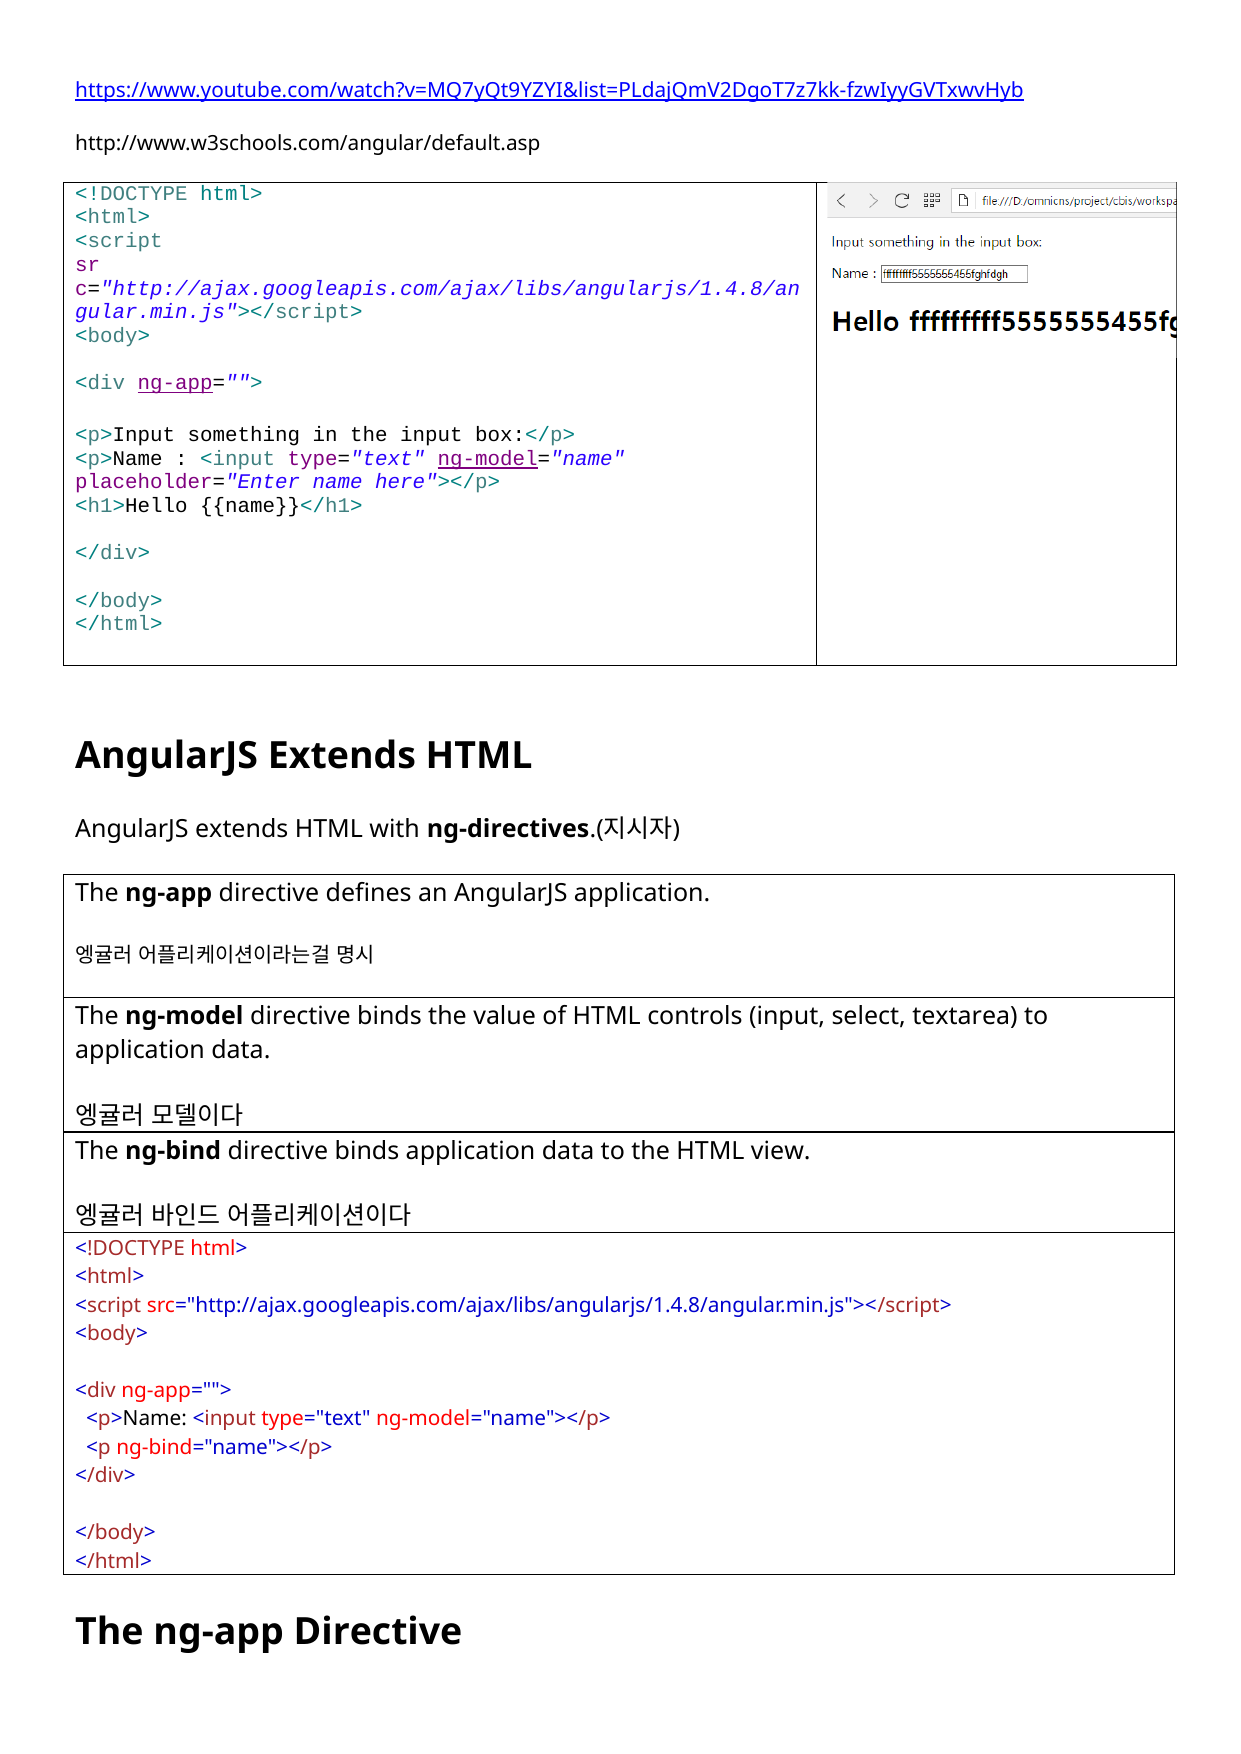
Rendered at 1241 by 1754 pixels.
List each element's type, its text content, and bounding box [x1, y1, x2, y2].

table_header [817, 183, 1176, 665]
picture [827, 182, 1177, 358]
table_cell The ng-model directive binds the value of HTML controls (input, select, textarea) to application data. 엥귤러 모델이다 [64, 998, 1174, 1131]
text https://www.youtube.com/watch?v=MQ7yQt9YZYI&list=PLdajQmV2DgoT7z7kk-fzwIyyGVTxwvHyb [75, 75, 1165, 103]
table_cell <!DOCTYPE html> <html> <script src="http://ajax.googleapis.com/ajax/libs/angularjs/1.4.8/angular.min.js"></script> <body> <div ng-app=""> <p>Name: <input type="text" ng-model="name"></p> <p ng-bind="name"></p> </div> </body> </html> [64, 1233, 1174, 1574]
table_header <!DOCTYPE html> <html> <script src="http://ajax.googleapis.com/ajax/libs/angularjs/1.4.8/angular.min.js"></script> <body> <div ng-app=""> <p>Input something in the input box:</p> <p>Name : <input type="text" ng-model="name" placeholder="Enter name here"></p> <h1>Hello {{name}}</h1> </div> </body> </html> [64, 183, 816, 665]
text AngularJS Extends HTML [75, 728, 1165, 779]
table_header The ng-app directive defines an AngularJS application. 엥귤러 어플리케이션이라는걸 명시 [64, 875, 1174, 997]
text AngularJS extends HTML with ng-directives.(지시자) [75, 808, 1165, 845]
subtitle The ng-app Directive [75, 1604, 1165, 1655]
text http://www.w3schools.com/angular/default.asp [75, 128, 1165, 157]
table_cell The ng-bind directive binds application data to the HTML view. 엥귤러 바인드 어플리케이션이다 [64, 1133, 1174, 1232]
